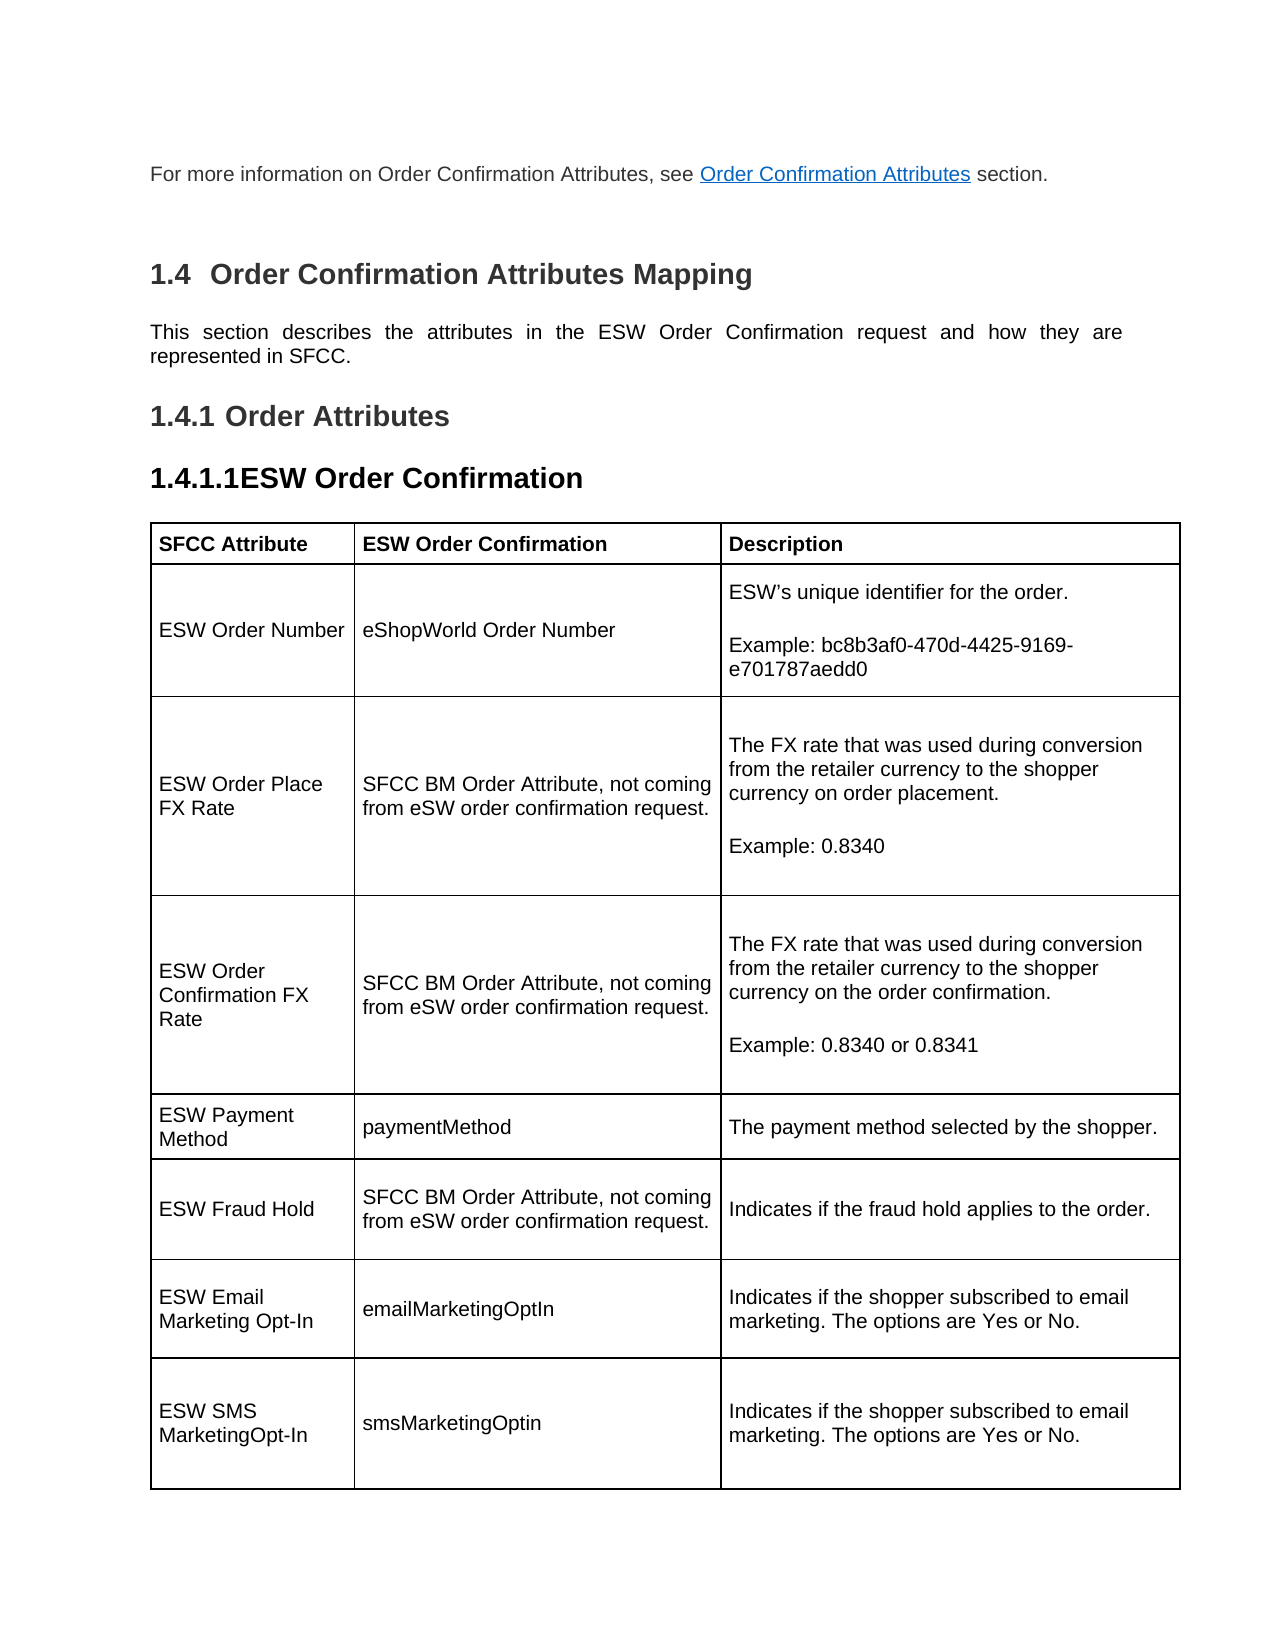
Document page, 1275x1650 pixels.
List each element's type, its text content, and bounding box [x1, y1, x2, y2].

table_cell paymentMethod [355, 1095, 720, 1158]
table_cell The payment method selected by the shopper. [722, 1095, 1179, 1158]
text This section describes the attributes in the ESW Order Confirmation request and how they are represented in SFCC. [150, 320, 1125, 368]
table_cell eShopWorld Order Number [355, 565, 720, 696]
list ESW Order Confirmation [150, 461, 1125, 494]
table_cell SFCC BM Order Attribute, not coming from eSW order confirmation request. [355, 1160, 720, 1258]
table_cell Indicates if the fraud hold applies to the order. [722, 1160, 1179, 1258]
table_cell ESW Order Number [152, 565, 354, 696]
table_cell smsMarketingOptin [355, 1359, 720, 1488]
table_cell ESW Order Place FX Rate [152, 697, 354, 894]
table_cell Indicates if the shopper subscribed to email marketing. The options are Yes or No. [722, 1359, 1179, 1488]
table_cell emailMarketingOptIn [355, 1260, 720, 1357]
table_cell SFCC BM Order Attribute, not coming from eSW order confirmation request. [355, 697, 720, 894]
table_cell ESW Payment Method [152, 1095, 354, 1158]
table_cell ESW Email Marketing Opt-In [152, 1260, 354, 1357]
table_cell Indicates if the shopper subscribed to email marketing. The options are Yes or No. [722, 1260, 1179, 1357]
table_header ESW Order Confirmation [355, 524, 720, 563]
table_header Description [722, 524, 1179, 563]
table_cell ESW SMS MarketingOpt-In [152, 1359, 354, 1488]
table_cell ESW’s unique identifier for the order. Example: bc8b3af0-470d-4425-9169-e701787aedd0 [722, 565, 1179, 696]
table_cell The FX rate that was used during conversion from the retailer currency to the shopper currency on the order confirmation. Example: 0.8340 or 0.8341 [722, 896, 1179, 1093]
list Order Attributes [150, 399, 1125, 433]
table_cell The FX rate that was used during conversion from the retailer currency to the shopper currency on order placement. Example: 0.8340 [722, 697, 1179, 894]
table_header SFCC Attribute [152, 524, 354, 563]
table_cell ESW Fraud Hold [152, 1160, 354, 1258]
table_cell SFCC BM Order Attribute, not coming from eSW order confirmation request. [355, 896, 720, 1093]
list Order Confirmation Attributes Mapping [150, 257, 1125, 291]
text For more information on Order Confirmation Attributes, see Order Confirmation Attributes section. [150, 150, 1125, 185]
table_cell ESW Order Confirmation FX Rate [152, 896, 354, 1093]
